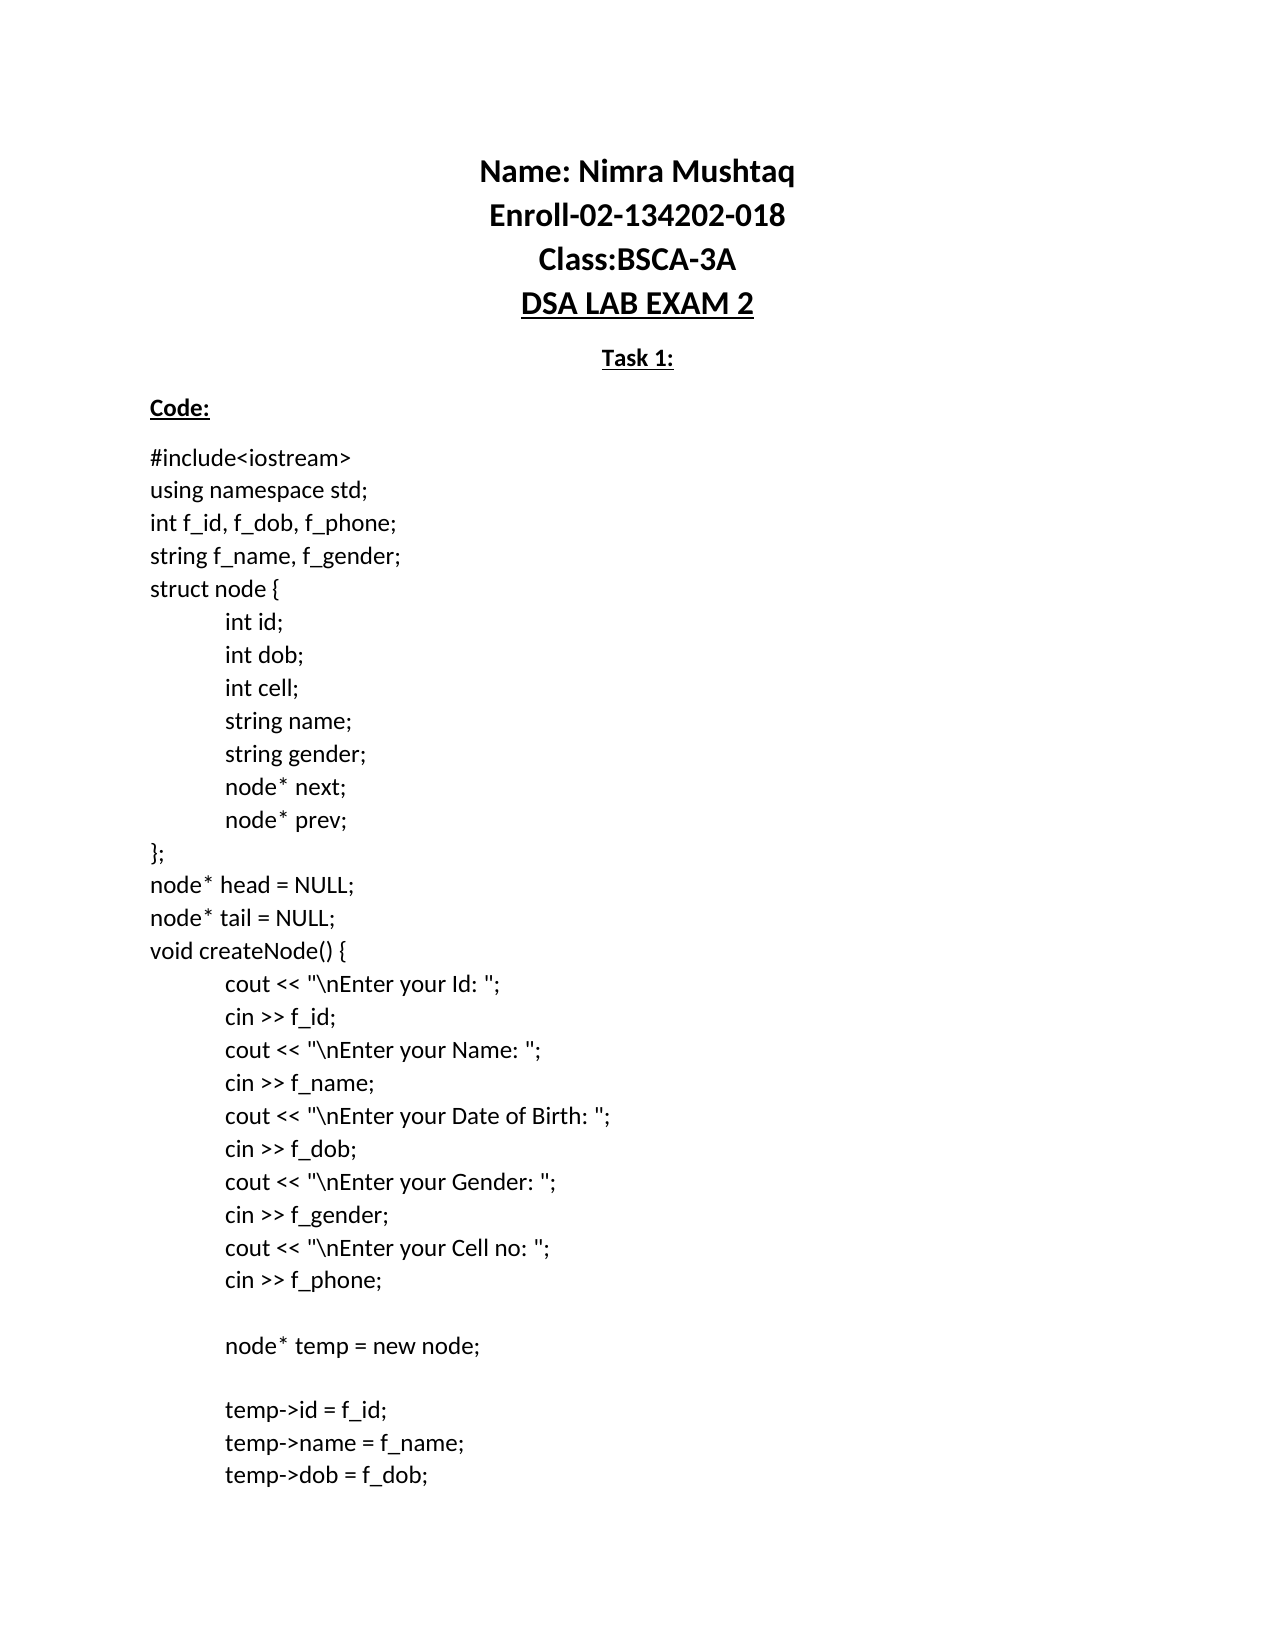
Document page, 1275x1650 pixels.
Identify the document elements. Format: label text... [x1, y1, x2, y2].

text Class:BSCA-3A [150, 238, 1125, 279]
text cin >> f_gender; [150, 1199, 1125, 1229]
text }; [150, 837, 1125, 867]
text temp->dob = f_dob; [150, 1459, 1125, 1490]
text cin >> f_name; [150, 1067, 1125, 1098]
text cout << "\nEnter your Id: "; [150, 968, 1125, 999]
text node* prev; [150, 804, 1125, 834]
text void createNode() { [150, 935, 1125, 966]
text string gender; [150, 738, 1125, 768]
text node* tail = NULL; [150, 902, 1125, 933]
text struct node { [150, 573, 1125, 604]
text Name: Nimra Mushtaq [150, 150, 1125, 191]
text int dob; [150, 639, 1125, 670]
text cout << "\nEnter your Cell no: "; [150, 1232, 1125, 1262]
text Enroll-02-134202-018 [150, 194, 1125, 235]
text string name; [150, 705, 1125, 736]
text node* next; [150, 771, 1125, 801]
text int id; [150, 606, 1125, 637]
text int f_id, f_dob, f_phone; [150, 507, 1125, 538]
text Code: [150, 392, 1125, 423]
text #include<iostream> [150, 442, 1125, 472]
text cout << "\nEnter your Gender: "; [150, 1166, 1125, 1196]
text string f_name, f_gender; [150, 540, 1125, 571]
text DSA LAB EXAM 2 [150, 282, 1125, 323]
text node* head = NULL; [150, 869, 1125, 900]
text node* temp = new node; [150, 1330, 1125, 1361]
text cin >> f_id; [150, 1001, 1125, 1032]
text temp->id = f_id; [150, 1394, 1125, 1424]
text cin >> f_phone; [150, 1264, 1125, 1295]
text cin >> f_dob; [150, 1133, 1125, 1163]
text cout << "\nEnter your Name: "; [150, 1034, 1125, 1065]
text int cell; [150, 672, 1125, 703]
text cout << "\nEnter your Date of Birth: "; [150, 1100, 1125, 1131]
text Task 1: [150, 342, 1125, 373]
text temp->name = f_name; [150, 1427, 1125, 1457]
text using namespace std; [150, 474, 1125, 505]
